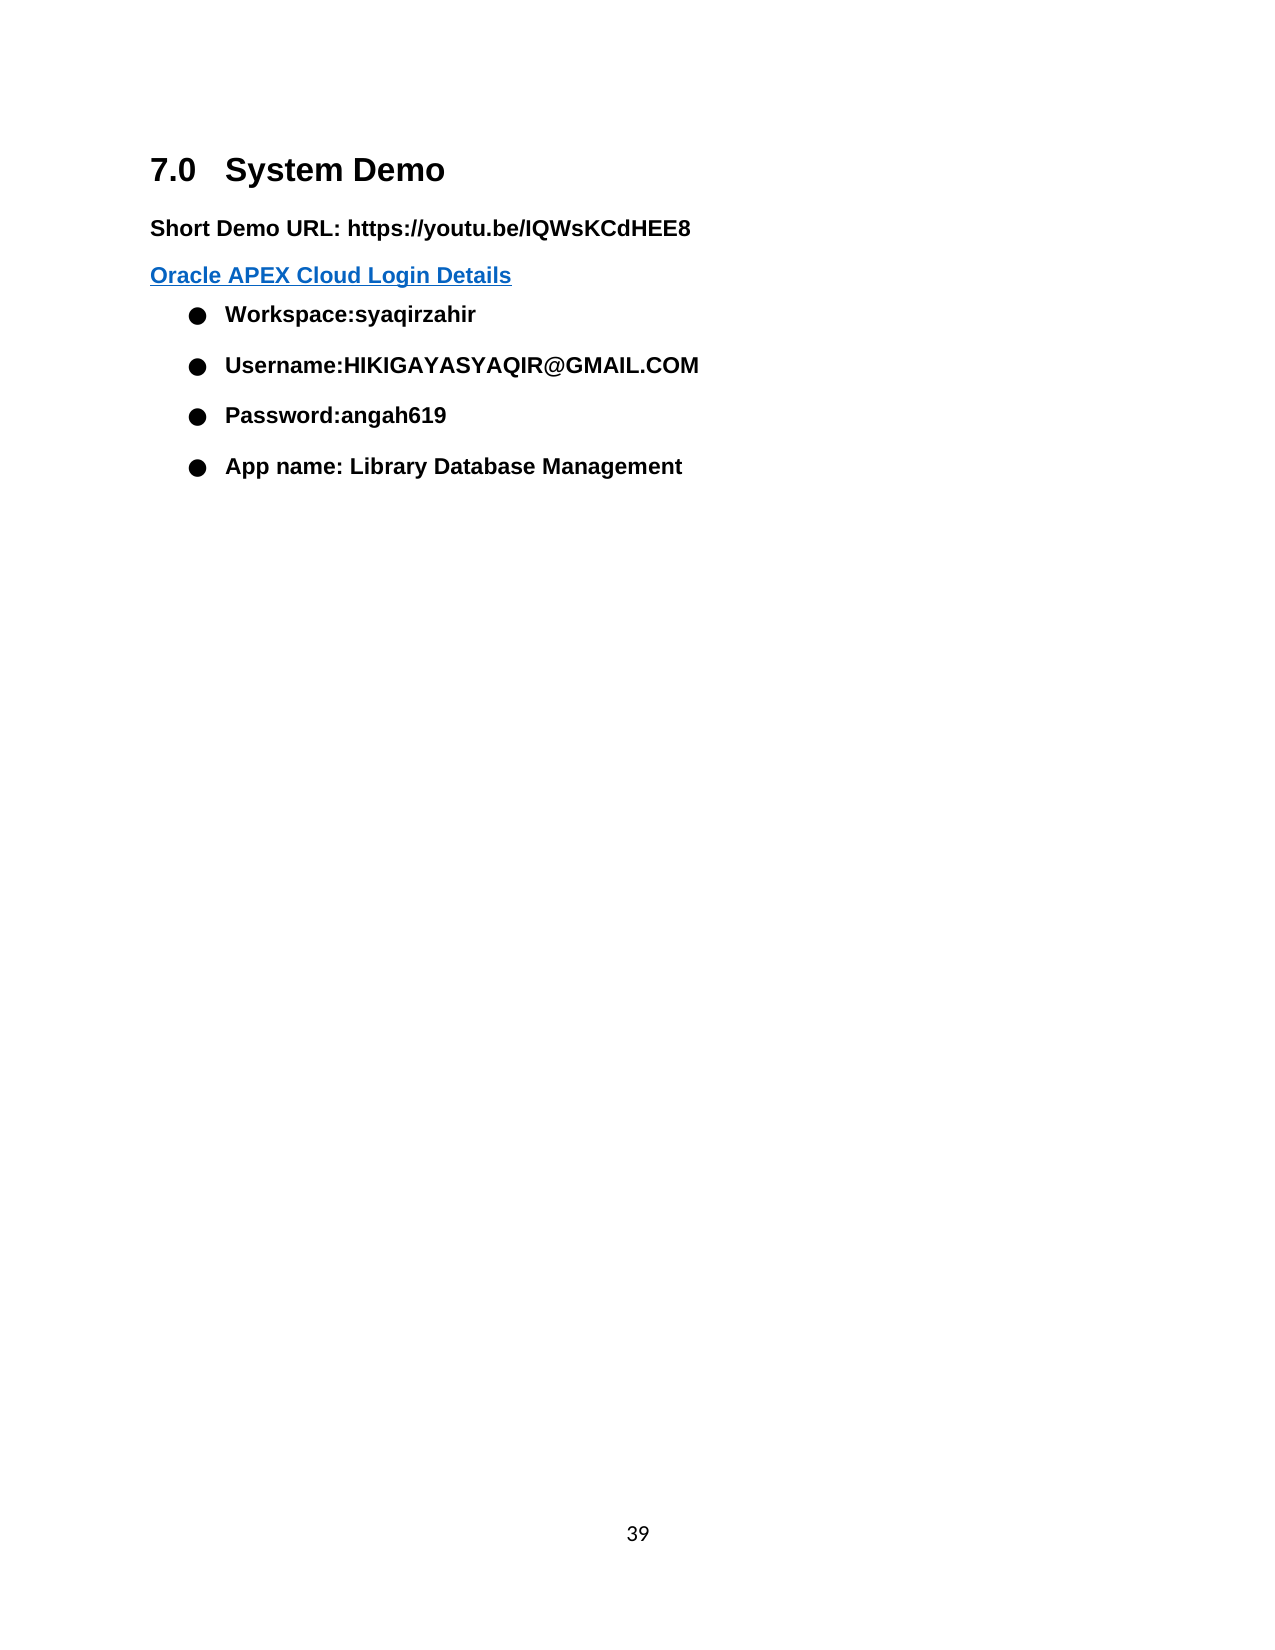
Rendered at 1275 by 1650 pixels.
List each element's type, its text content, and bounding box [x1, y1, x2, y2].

list App name: Library Database Management [187, 441, 1125, 488]
list Username:HIKIGAYASYAQIR@GMAIL.COM [187, 339, 1125, 386]
list Password:angah619 [187, 390, 1125, 437]
text 7.0 System Demo [150, 150, 1125, 188]
list Workspace:syaqirzahir [187, 288, 1125, 336]
subtitle Oracle APEX Cloud Login Details [150, 262, 1125, 288]
subtitle Short Demo URL: https://youtu.be/IQWsKCdHEE8 [150, 215, 1125, 241]
